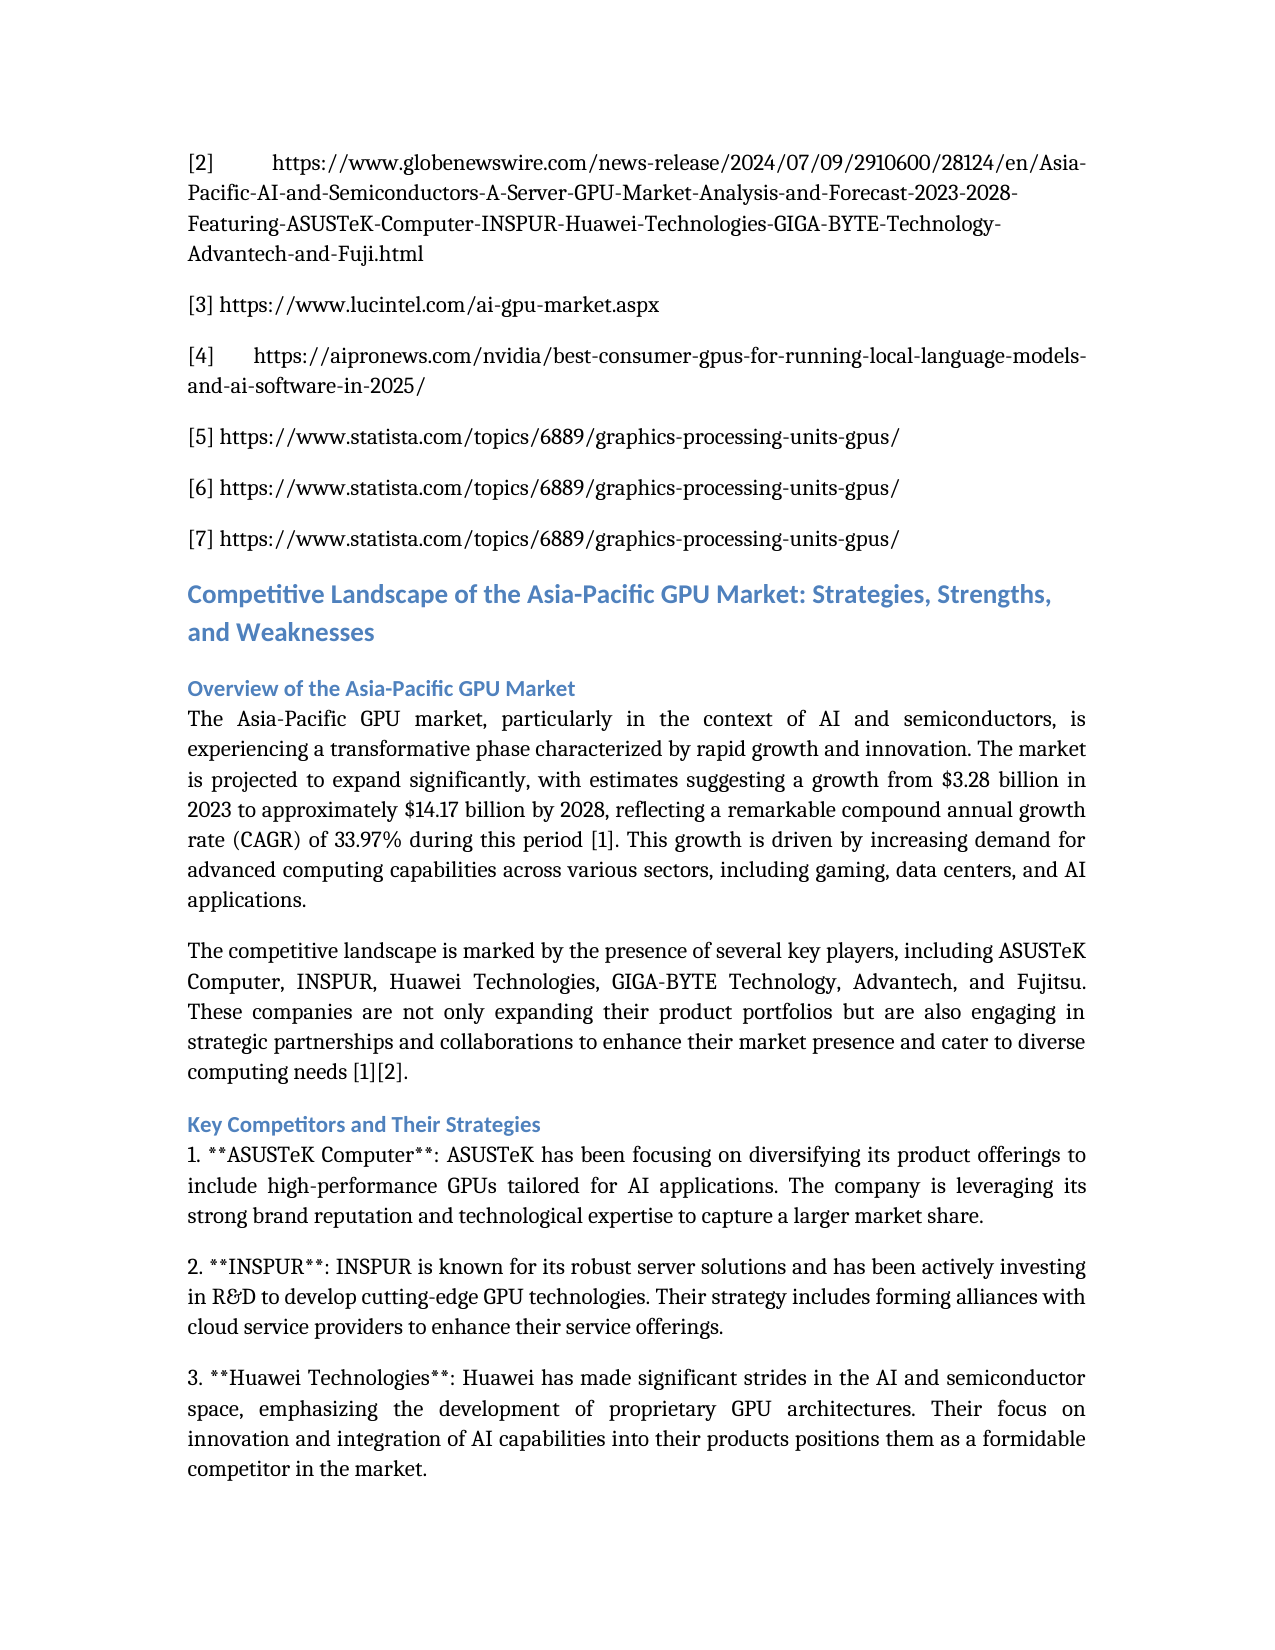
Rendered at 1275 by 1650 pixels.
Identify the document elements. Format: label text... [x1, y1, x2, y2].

text 1. **ASUSTeK Computer**: ASUSTeK has been focusing on diversifying its product offerings to include high-performance GPUs tailored for AI applications. The company is leveraging its strong brand reputation and technological expertise to capture a larger market share. [187, 1142, 1087, 1229]
text [3] https://www.lucintel.com/ai-gpu-market.aspx [187, 292, 1087, 318]
subtitle Key Competitors and Their Strategies [187, 1110, 1087, 1138]
text The Asia-Pacific GPU market, particularly in the context of AI and semiconductors, is experiencing a transformative phase characterized by rapid growth and innovation. The market is projected to expand significantly, with estimates suggesting a growth from $3.28 billion in 2023 to approximately $14.17 billion by 2028, reflecting a remarkable compound annual growth rate (CAGR) of 33.97% during this period [1]. This growth is driven by increasing demand for advanced computing capabilities across various sectors, including gaming, data centers, and AI applications. [187, 706, 1087, 913]
text [2] https://www.globenewswire.com/news-release/2024/07/09/2910600/28124/en/Asia-Pacific-AI-and-Semiconductors-A-Server-GPU-Market-Analysis-and-Forecast-2023-2028-Featuring-ASUSTeK-Computer-INSPUR-Huawei-Technologies-GIGA-BYTE-Technology-Advantech-and-Fuji.html [187, 150, 1087, 267]
text [5] https://www.statista.com/topics/6889/graphics-processing-units-gpus/ [187, 424, 1087, 450]
text 3. **Huawei Technologies**: Huawei has made significant strides in the AI and semiconductor space, emphasizing the development of proprietary GPU architectures. Their focus on innovation and integration of AI capabilities into their products positions them as a formidable competitor in the market. [187, 1365, 1087, 1482]
subtitle Competitive Landscape of the Asia-Pacific GPU Market: Strategies, Strengths, and Weaknesses [187, 577, 1087, 648]
text [6] https://www.statista.com/topics/6889/graphics-processing-units-gpus/ [187, 475, 1087, 501]
subtitle Overview of the Asia-Pacific GPU Market [187, 674, 1087, 702]
text [4] https://aipronews.com/nvidia/best-consumer-gpus-for-running-local-language-models-and-ai-software-in-2025/ [187, 343, 1087, 399]
text [7] https://www.statista.com/topics/6889/graphics-processing-units-gpus/ [187, 526, 1087, 552]
text 2. **INSPUR**: INSPUR is known for its robust server solutions and has been actively investing in R&D to develop cutting-edge GPU technologies. Their strategy includes forming alliances with cloud service providers to enhance their service offerings. [187, 1254, 1087, 1341]
text The competitive landscape is marked by the presence of several key players, including ASUSTeK Computer, INSPUR, Huawei Technologies, GIGA-BYTE Technology, Advantech, and Fujitsu. These companies are not only expanding their product portfolios but are also engaging in strategic partnerships and collaborations to enhance their market presence and cater to diverse computing needs [1][2]. [187, 938, 1087, 1085]
